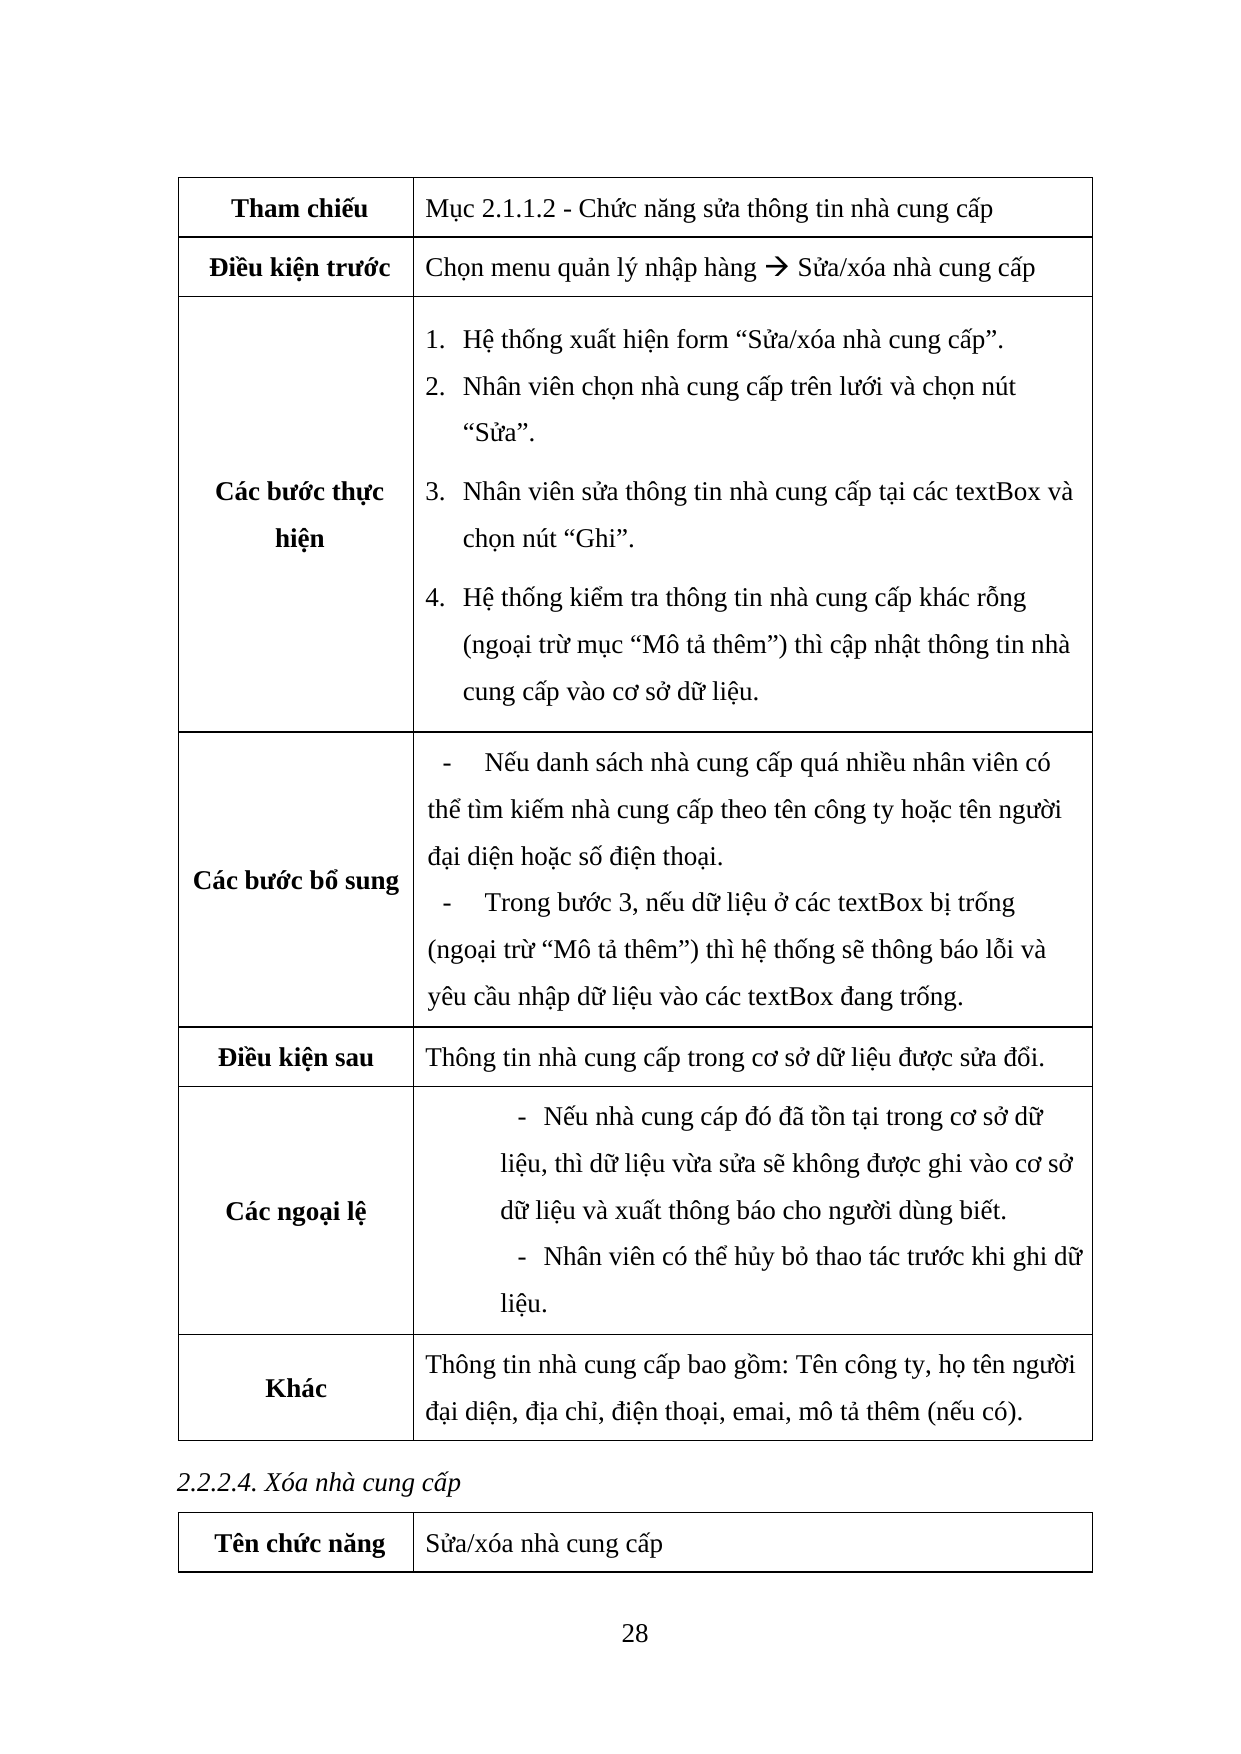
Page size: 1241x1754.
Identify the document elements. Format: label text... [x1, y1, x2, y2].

table_cell Thông tin nhà cung cấp trong cơ sở dữ liệu được sửa đổi. [414, 1028, 1092, 1086]
table_cell Chọn menu quản lý nhập hàng Sửa/xóa nhà cung cấp [414, 238, 1092, 296]
table_cell Các bước bổ sung [179, 733, 413, 1026]
table_header Sửa/xóa nhà cung cấp [414, 1513, 1092, 1571]
table_cell Mục 2.1.1.2 - Chức năng sửa thông tin nhà cung cấp [414, 178, 1092, 236]
table_cell Nếu danh sách nhà cung cấp quá nhiều nhân viên có thể tìm kiếm nhà cung cấp theo tên công ty hoặc tên người đại diện hoặc số điện thoại. Trong bước 3, nếu dữ liệu ở các textBox bị trống (ngoại trừ “Mô tả thêm”) thì hệ thống sẽ thông báo lỗi và yêu cầu nhập dữ liệu vào các textBox đang trống. [414, 733, 1092, 1026]
text 2.2.2.4. Xóa nhà cung cấp [177, 1466, 1092, 1497]
table_cell Khác [179, 1335, 413, 1439]
table_cell Các ngoại lệ [179, 1087, 413, 1334]
table_cell Điều kiện sau [179, 1028, 413, 1086]
table_cell Điều kiện trước [179, 238, 413, 296]
table_cell Hệ thống xuất hiện form “Sửa/xóa nhà cung cấp”. Nhân viên chọn nhà cung cấp trên lưới và chọn nút “Sửa”. Nhân viên sửa thông tin nhà cung cấp tại các textBox và chọn nút “Ghi”. Hệ thống kiểm tra thông tin nhà cung cấp khác rỗng (ngoại trừ mục “Mô tả thêm”) thì cập nhật thông tin nhà cung cấp vào cơ sở dữ liệu. [414, 297, 1092, 731]
table_cell Tham chiếu [179, 178, 413, 236]
table_cell Thông tin nhà cung cấp bao gồm: Tên công ty, họ tên người đại diện, địa chỉ, điện thoại, emai, mô tả thêm (nếu có). [414, 1335, 1092, 1439]
table_header Tên chức năng [179, 1513, 413, 1571]
table_cell Nếu nhà cung cáp đó đã tồn tại trong cơ sở dữ liệu, thì dữ liệu vừa sửa sẽ không được ghi vào cơ sở dữ liệu và xuất thông báo cho người dùng biết. Nhân viên có thể hủy bỏ thao tác trước khi ghi dữ liệu. [414, 1087, 1092, 1334]
table_cell Các bước thực hiện [179, 297, 413, 731]
